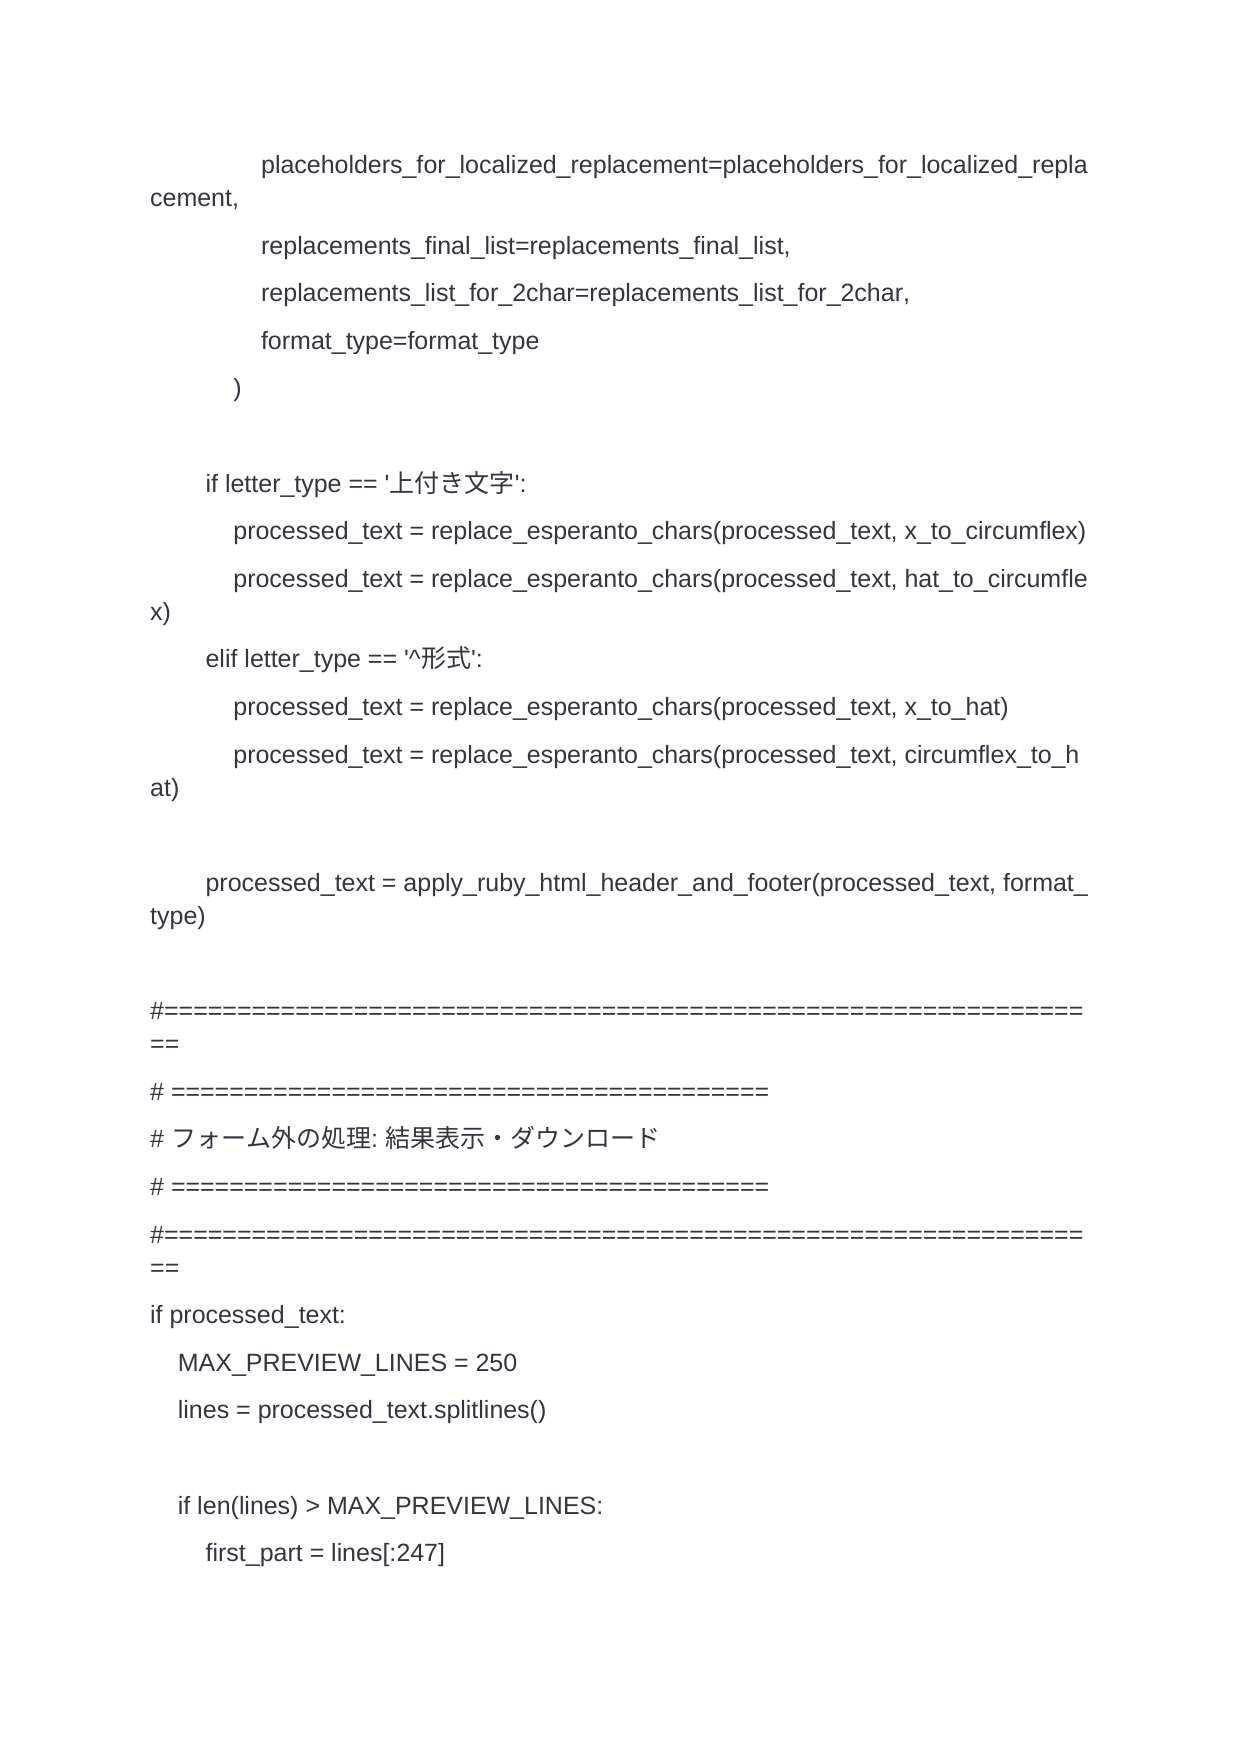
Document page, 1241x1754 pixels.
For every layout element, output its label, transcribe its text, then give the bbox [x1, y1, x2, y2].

text processed_text = replace_esperanto_chars(processed_text, hat_to_circumflex) [150, 564, 1090, 626]
text # ========================================= [150, 1077, 1090, 1106]
text first_part = lines[:247] [150, 1538, 1090, 1567]
text if processed_text: [150, 1300, 1090, 1329]
text #================================================================= [150, 1219, 1090, 1281]
text if letter_type == '上付き文字': [150, 469, 1090, 497]
text #================================================================= [150, 996, 1090, 1058]
text lines = processed_text.splitlines() [150, 1395, 1090, 1424]
text elif letter_type == '^形式': [150, 644, 1090, 673]
text # ========================================= [150, 1172, 1090, 1201]
text replacements_final_list=replacements_final_list, [150, 231, 1090, 259]
text replacements_list_for_2char=replacements_list_for_2char, [150, 278, 1090, 307]
text ) [150, 373, 1090, 402]
text processed_text = replace_esperanto_chars(processed_text, x_to_hat) [150, 692, 1090, 721]
text MAX_PREVIEW_LINES = 250 [150, 1348, 1090, 1377]
text processed_text = replace_esperanto_chars(processed_text, x_to_circumflex) [150, 516, 1090, 545]
text placeholders_for_localized_replacement=placeholders_for_localized_replacement, [150, 150, 1090, 212]
text format_type=format_type [150, 326, 1090, 354]
text processed_text = replace_esperanto_chars(processed_text, circumflex_to_hat) [150, 740, 1090, 801]
text processed_text = apply_ruby_html_header_and_footer(processed_text, format_type) [150, 868, 1090, 930]
text if len(lines) > MAX_PREVIEW_LINES: [150, 1491, 1090, 1519]
text # フォーム外の処理: 結果表示・ダウンロード [150, 1124, 1090, 1153]
